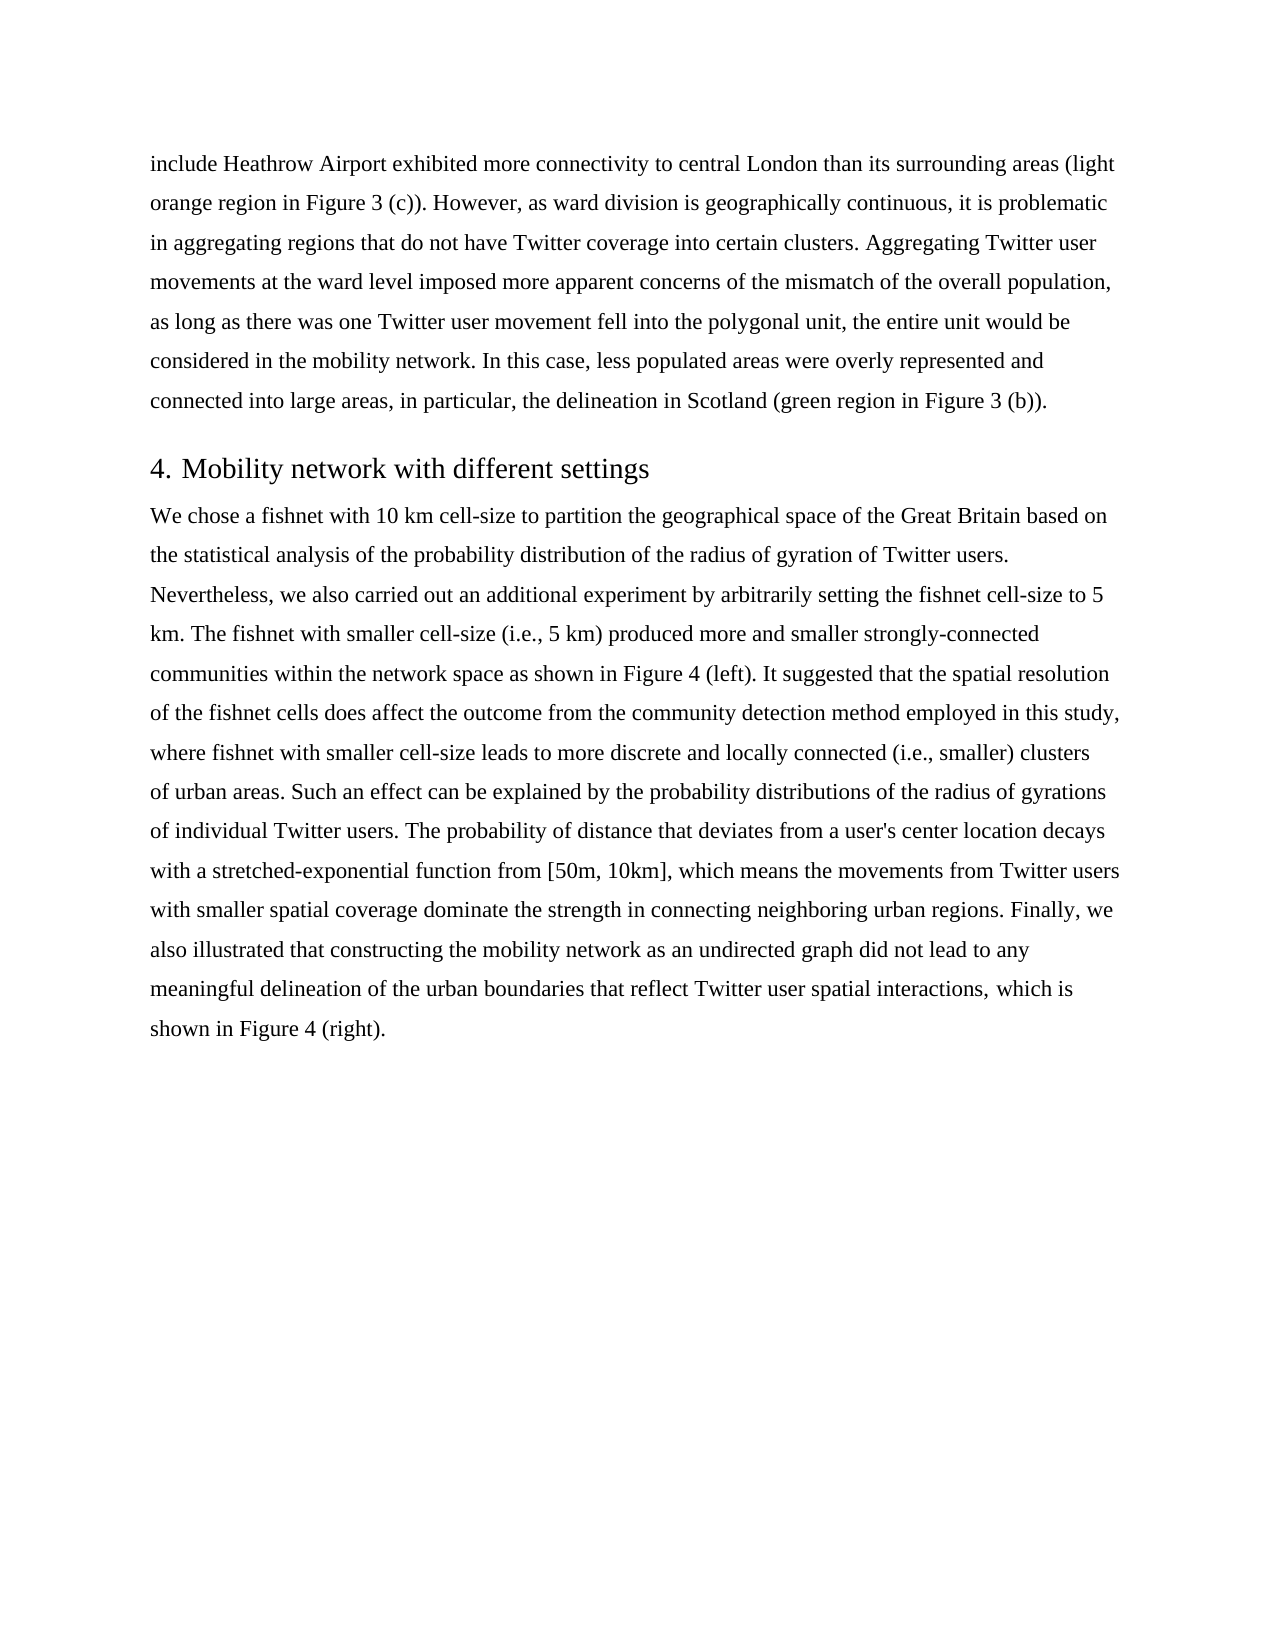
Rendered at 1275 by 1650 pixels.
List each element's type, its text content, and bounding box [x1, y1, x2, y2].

text We chose a fishnet with 10 km cell-size to partition the geographical space of the Great Britain based on the statistical analysis of the probability distribution of the radius of gyration of Twitter users. Nevertheless, we also carried out an additional experiment by arbitrarily setting the fishnet cell-size to 5 km. The fishnet with smaller cell-size (i.e., 5 km) produced more and smaller strongly-connected communities within the network space as shown in Figure 4 (left). It suggested that the spatial resolution of the fishnet cells does affect the outcome from the community detection method employed in this study, where fishnet with smaller cell-size leads to more discrete and locally connected (i.e., smaller) clusters [150, 502, 1125, 765]
subtitle Mobility network with different settings [150, 451, 1125, 485]
text of urban areas. Such an effect can be explained by the probability distributions of the radius of gyrations of individual Twitter users. The probability of distance that deviates from a user's center location decays with a stretched-exponential function from [50m, 10km], which means the movements from Twitter users with smaller spatial coverage dominate the strength in connecting neighboring urban regions. Finally, we also illustrated that constructing the mobility network as an undirected graph did not lead to any meaningful delineation of the urban boundaries that reflect Twitter user spatial interactions, which is shown in Figure 4 (right). [150, 778, 1125, 1041]
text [150, 150, 1125, 413]
